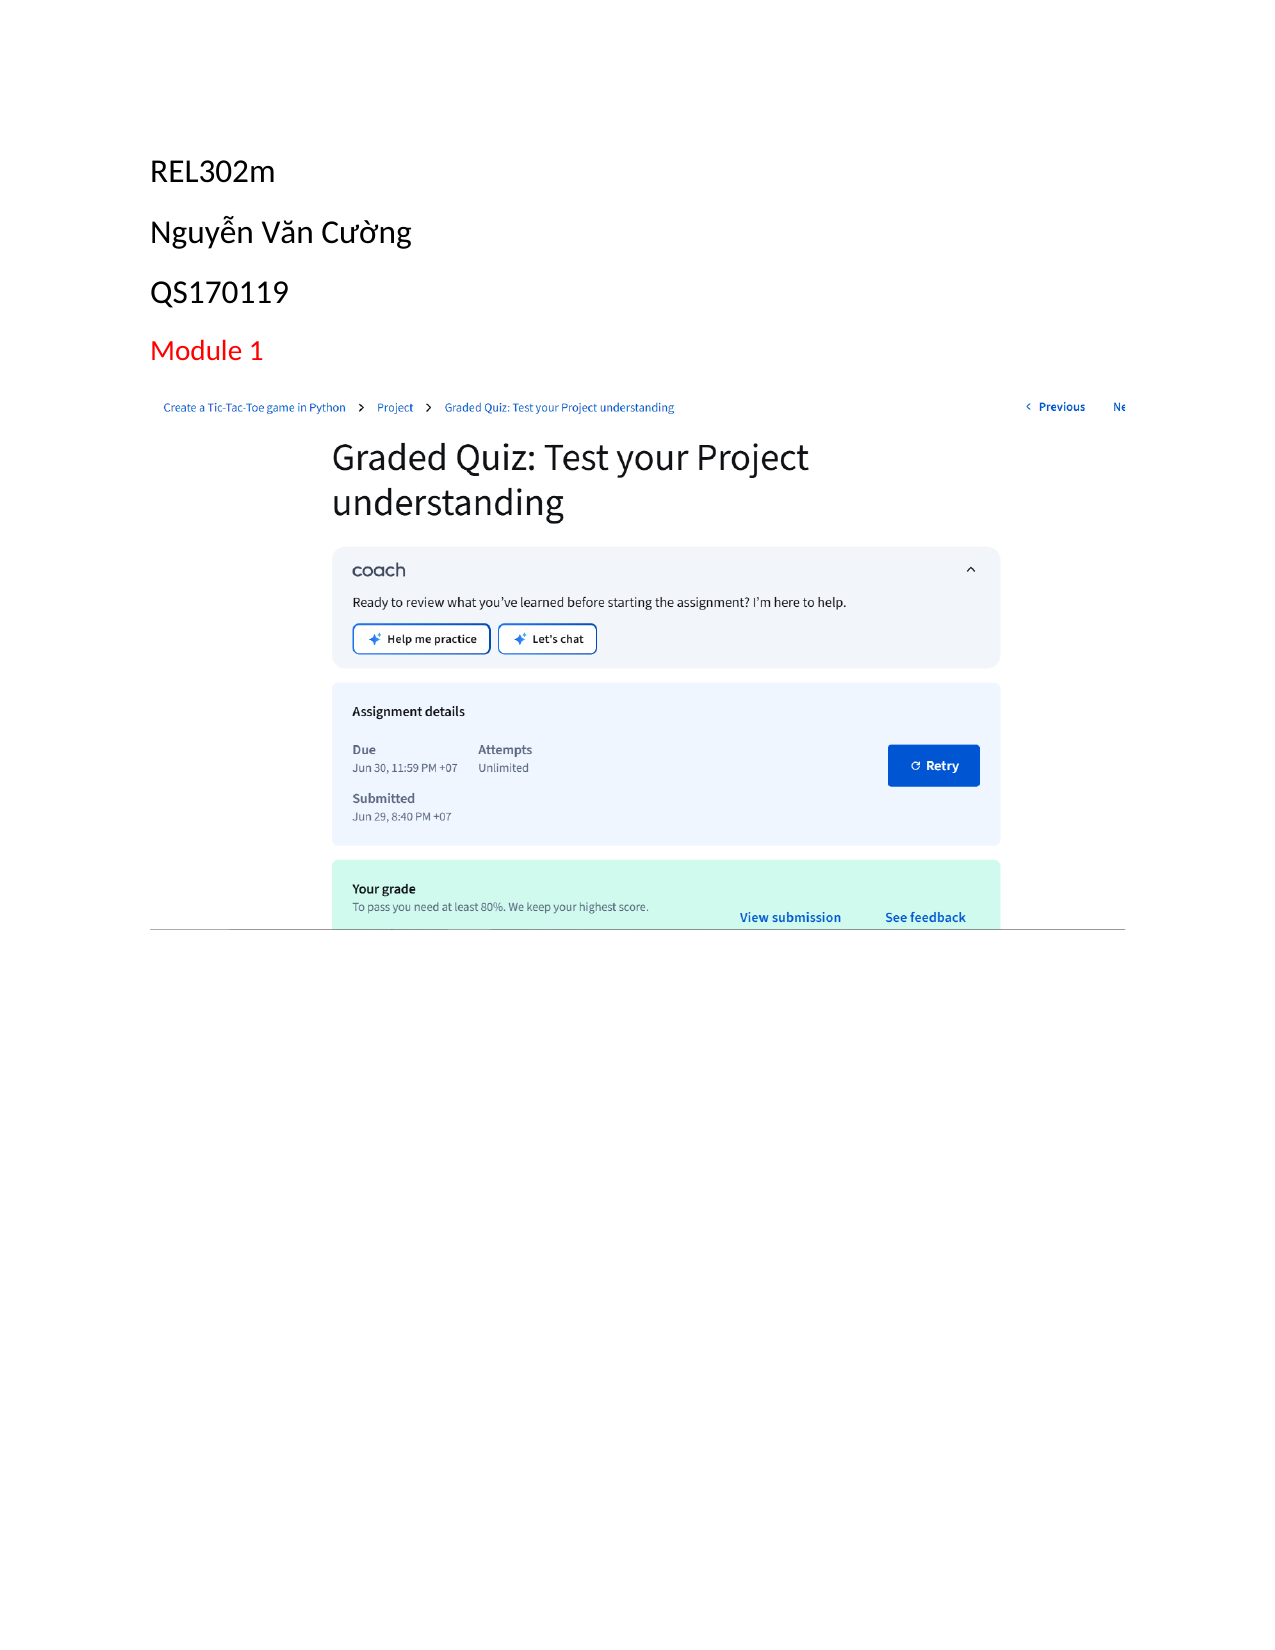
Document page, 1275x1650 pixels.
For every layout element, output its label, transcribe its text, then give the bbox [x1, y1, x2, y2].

text QS170119 [150, 271, 1125, 312]
picture [150, 387, 1125, 930]
text REL302m [150, 150, 1125, 191]
text Module 1 [150, 332, 1125, 367]
text Nguyễn Văn Cường [150, 211, 1125, 251]
